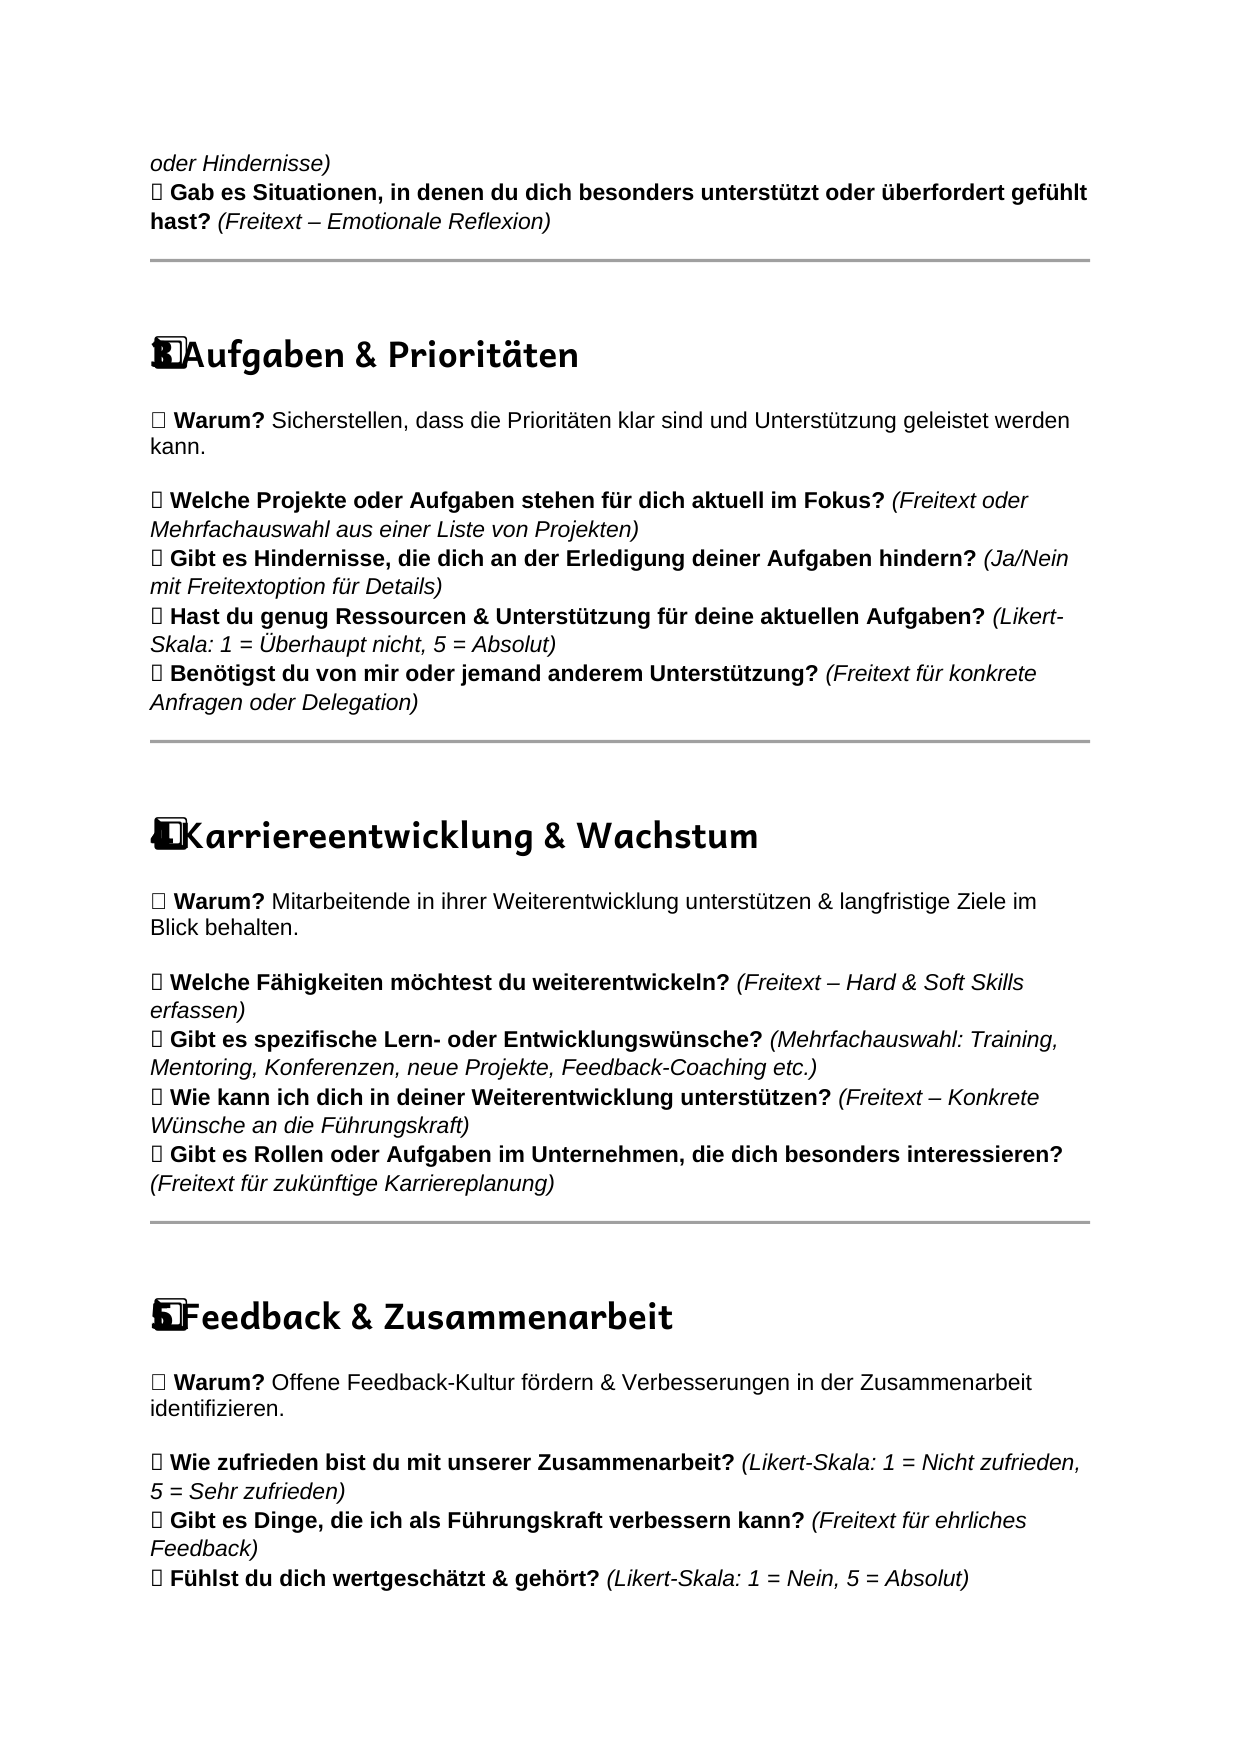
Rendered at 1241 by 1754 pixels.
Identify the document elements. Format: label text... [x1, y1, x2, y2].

subtitle 3️⃣ Aufgaben & Prioritäten [150, 325, 1090, 382]
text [150, 1446, 1090, 1593]
subtitle 5️⃣ Feedback & Zusammenarbeit [150, 1287, 1090, 1344]
text ✅ Welche Fähigkeiten möchtest du weiterentwickeln? (Freitext – Hard & Soft Skills erfassen) ✅ Gibt es spezifische Lern- oder Entwicklungswünsche? (Mehrfachauswahl: Training, Mentoring, Konferenzen, neue Projekte, Feedback-Coaching etc.) ✅ Wie kann ich dich in deiner Weiterentwicklung unterstützen? (Freitext – Konkrete Wünsche an die Führungskraft) ✅ Gibt es Rollen oder Aufgaben im Unternehmen, die dich besonders interessieren? (Freitext für zukünftige Karriereplanung) [150, 965, 1090, 1196]
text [150, 150, 1090, 234]
subtitle 4️⃣ Karriereentwicklung & Wachstum [150, 806, 1090, 863]
text 📌 Warum? Offene Feedback-Kultur fördern & Verbesserungen in der Zusammenarbeit identifizieren. [150, 1369, 1090, 1421]
text 📌 Warum? Sicherstellen, dass die Prioritäten klar sind und Unterstützung geleistet werden kann. [150, 407, 1090, 459]
text 📌 Warum? Mitarbeitende in ihrer Weiterentwicklung unterstützen & langfristige Ziele im Blick behalten. [150, 888, 1090, 940]
text ✅ Welche Projekte oder Aufgaben stehen für dich aktuell im Fokus? (Freitext oder Mehrfachauswahl aus einer Liste von Projekten) ✅ Gibt es Hindernisse, die dich an der Erledigung deiner Aufgaben hindern? (Ja/Nein mit Freitextoption für Details) ✅ Hast du genug Ressourcen & Unterstützung für deine aktuellen Aufgaben? (Likert-Skala: 1 = Überhaupt nicht, 5 = Absolut) ✅ Benötigst du von mir oder jemand anderem Unterstützung? (Freitext für konkrete Anfragen oder Delegation) [150, 484, 1090, 715]
